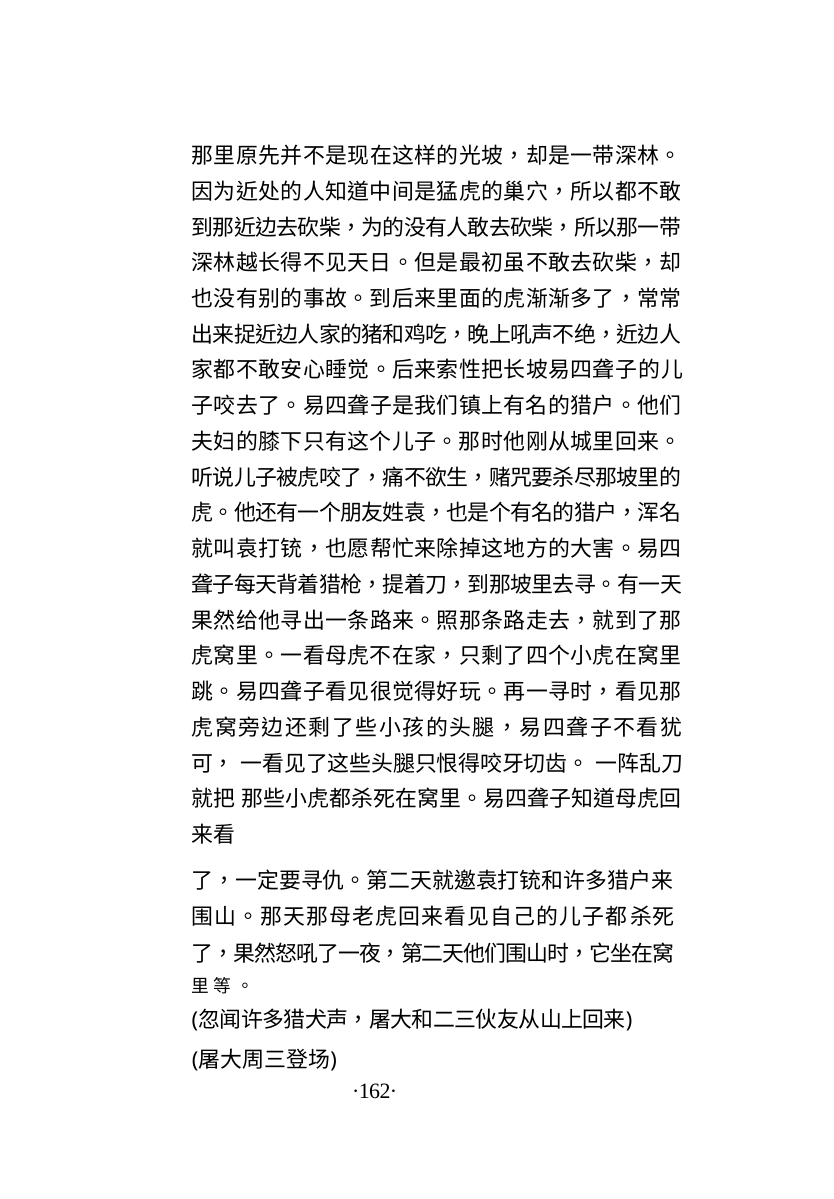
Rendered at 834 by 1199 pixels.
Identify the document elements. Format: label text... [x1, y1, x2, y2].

text (屠大周三登场) [192, 1045, 708, 1073]
text (忽闻许多猎犬声，屠大和二三伙友从山上回来) [191, 1006, 708, 1033]
text 了，一定要寻仇。第二天就邀袁打铳和许多猎户来 围山。那天那母老虎回来看见自己的儿子都杀死 了，果然怒吼了一夜，第二天他们围山时，它坐在窝 里 等 。 [191, 864, 674, 997]
text 那里原先并不是现在这样的光坡，却是一带深林。 因为近处的人知道中间是猛虎的巢穴，所以都不敢 到那近边去砍柴，为的没有人敢去砍柴，所以那一带 深林越长得不见天日。但是最初虽不敢去砍柴，却 也没有别的事故。到后来里面的虎渐渐多了，常常 出来捉近边人家的猪和鸡吃，晚上吼声不绝，近边人 家都不敢安心睡觉。后来索性把长坡易四聋子的儿 子咬去了。易四聋子是我们镇上有名的猎户。他们 夫妇的膝下只有这个儿子。那时他刚从城里回来。 听说儿子被虎咬了，痛不欲生，赌咒要杀尽那坡里的 虎。他还有一个朋友姓袁，也是个有名的猎户，浑名 就叫袁打铳，也愿帮忙来除掉这地方的大害。易四 聋子每天背着猎枪，提着刀，到那坡里去寻。有一天 果然给他寻出一条路来。照那条路走去，就到了那 虎窝里。一看母虎不在家，只剩了四个小虎在窝里 跳。易四聋子看见很觉得好玩。再一寻时，看见那 虎窝旁边还剩了些小孩的头腿，易四聋子不看犹可， 一看见了这些头腿只恨得咬牙切齿。 一阵乱刀就把 那些小虎都杀死在窝里。易四聋子知道母虎回来看 [191, 140, 683, 849]
